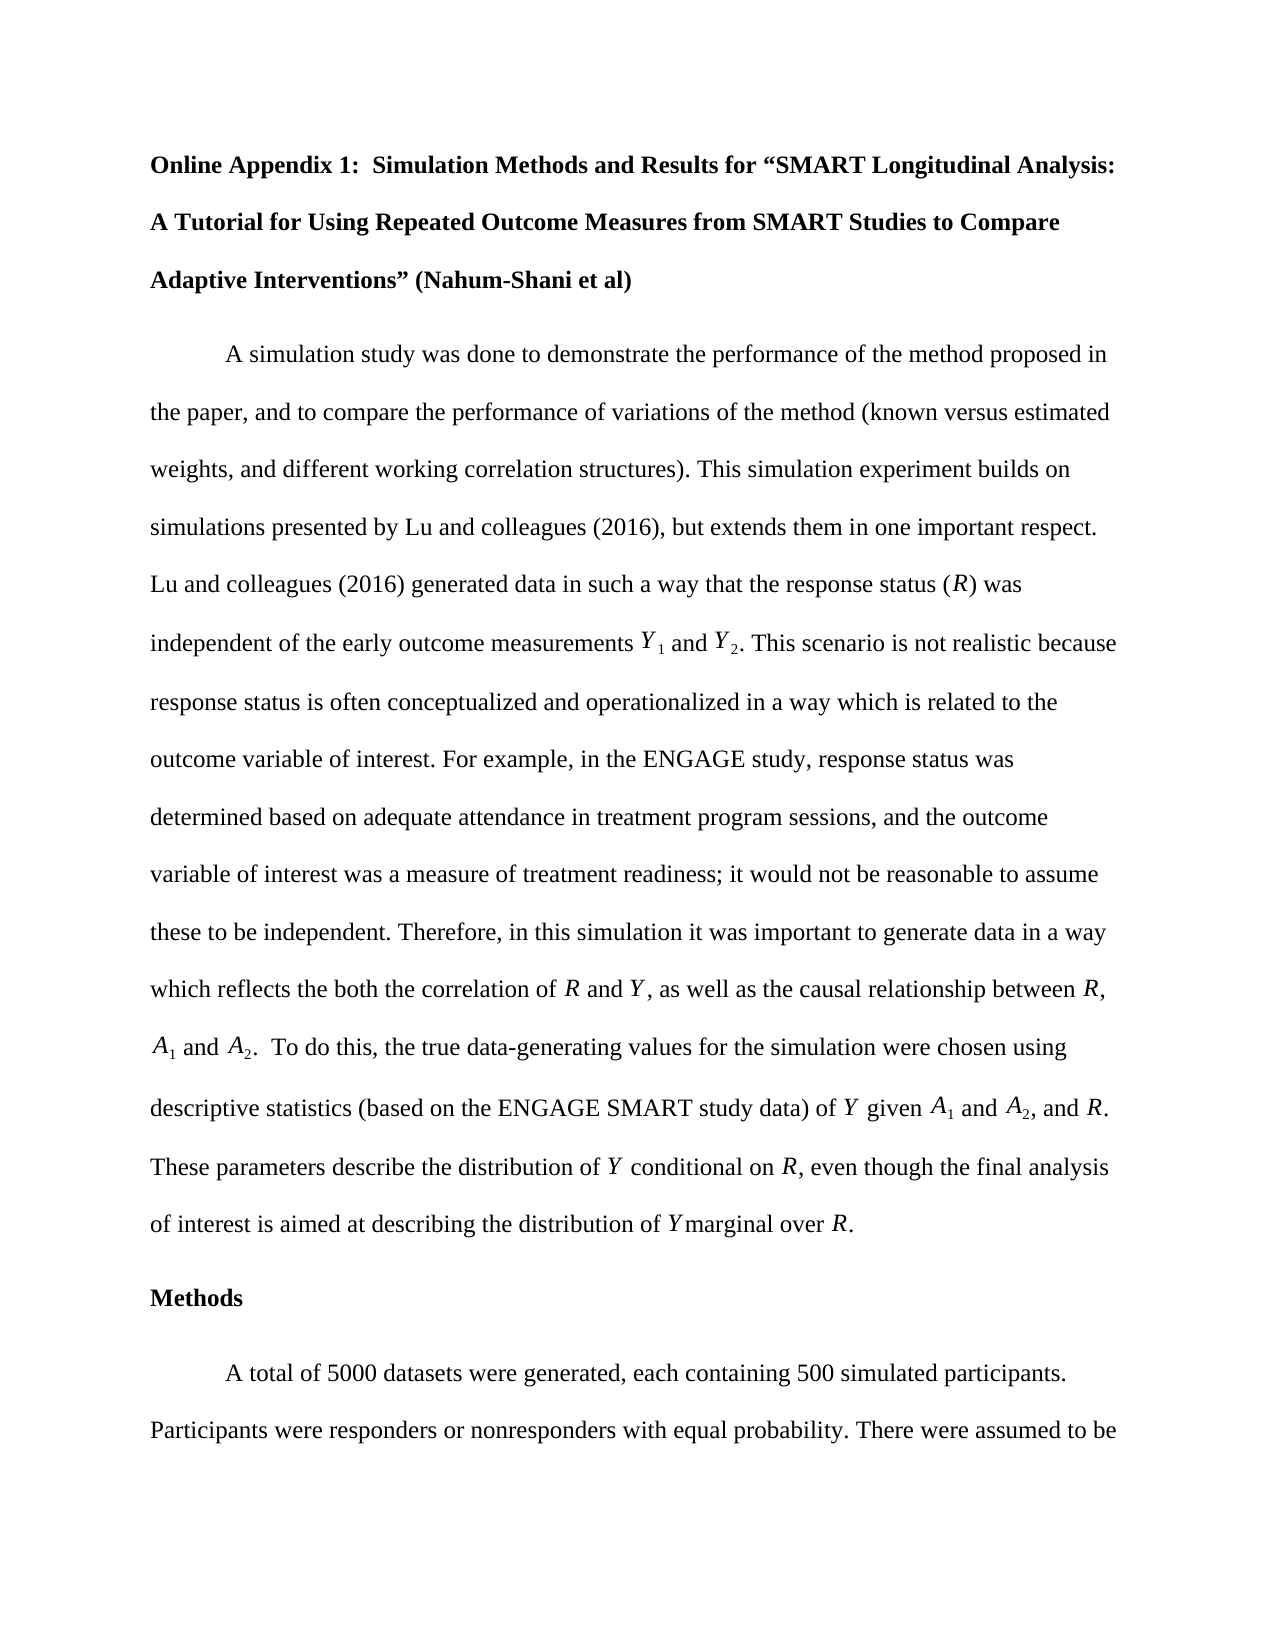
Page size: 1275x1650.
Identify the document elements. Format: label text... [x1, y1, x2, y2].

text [150, 1358, 1125, 1444]
text Online Appendix 1: Simulation Methods and Results for “SMART Longitudinal Analysis: A Tutorial for Using Repeated Outcome Measures from SMART Studies to Compare Adaptive Interventions” (Nahum-Shani et al) [150, 150, 1125, 294]
text A simulation study was done to demonstrate the performance of the method proposed in the paper, and to compare the performance of variations of the method (known versus estimated weights, and different working correlation structures). This simulation experiment builds on simulations presented by Lu and colleagues (2016), but extends them in one important respect. Lu and colleagues (2016) generated data in such a way that the response status () was independent of the early outcome measurements and . This scenario is not realistic because response status is often conceptualized and operationalized in a way which is related to the outcome variable of interest. For example, in the ENGAGE study, response status was determined based on adequate attendance in treatment program sessions, and the outcome variable of interest was a measure of treatment readiness; it would not be reasonable to assume these to be independent. Therefore, in this simulation it was important to generate data in a way which reflects the both the correlation of and , as well as the causal relationship between , and . To do this, the true data-generating values for the simulation were chosen using descriptive statistics (based on the ENGAGE SMART study data) of given and , and . These parameters describe the distribution of conditional on , even though the final analysis of interest is aimed at describing the distribution of marginal over . [150, 339, 1125, 1238]
text Methods [150, 1283, 1125, 1312]
